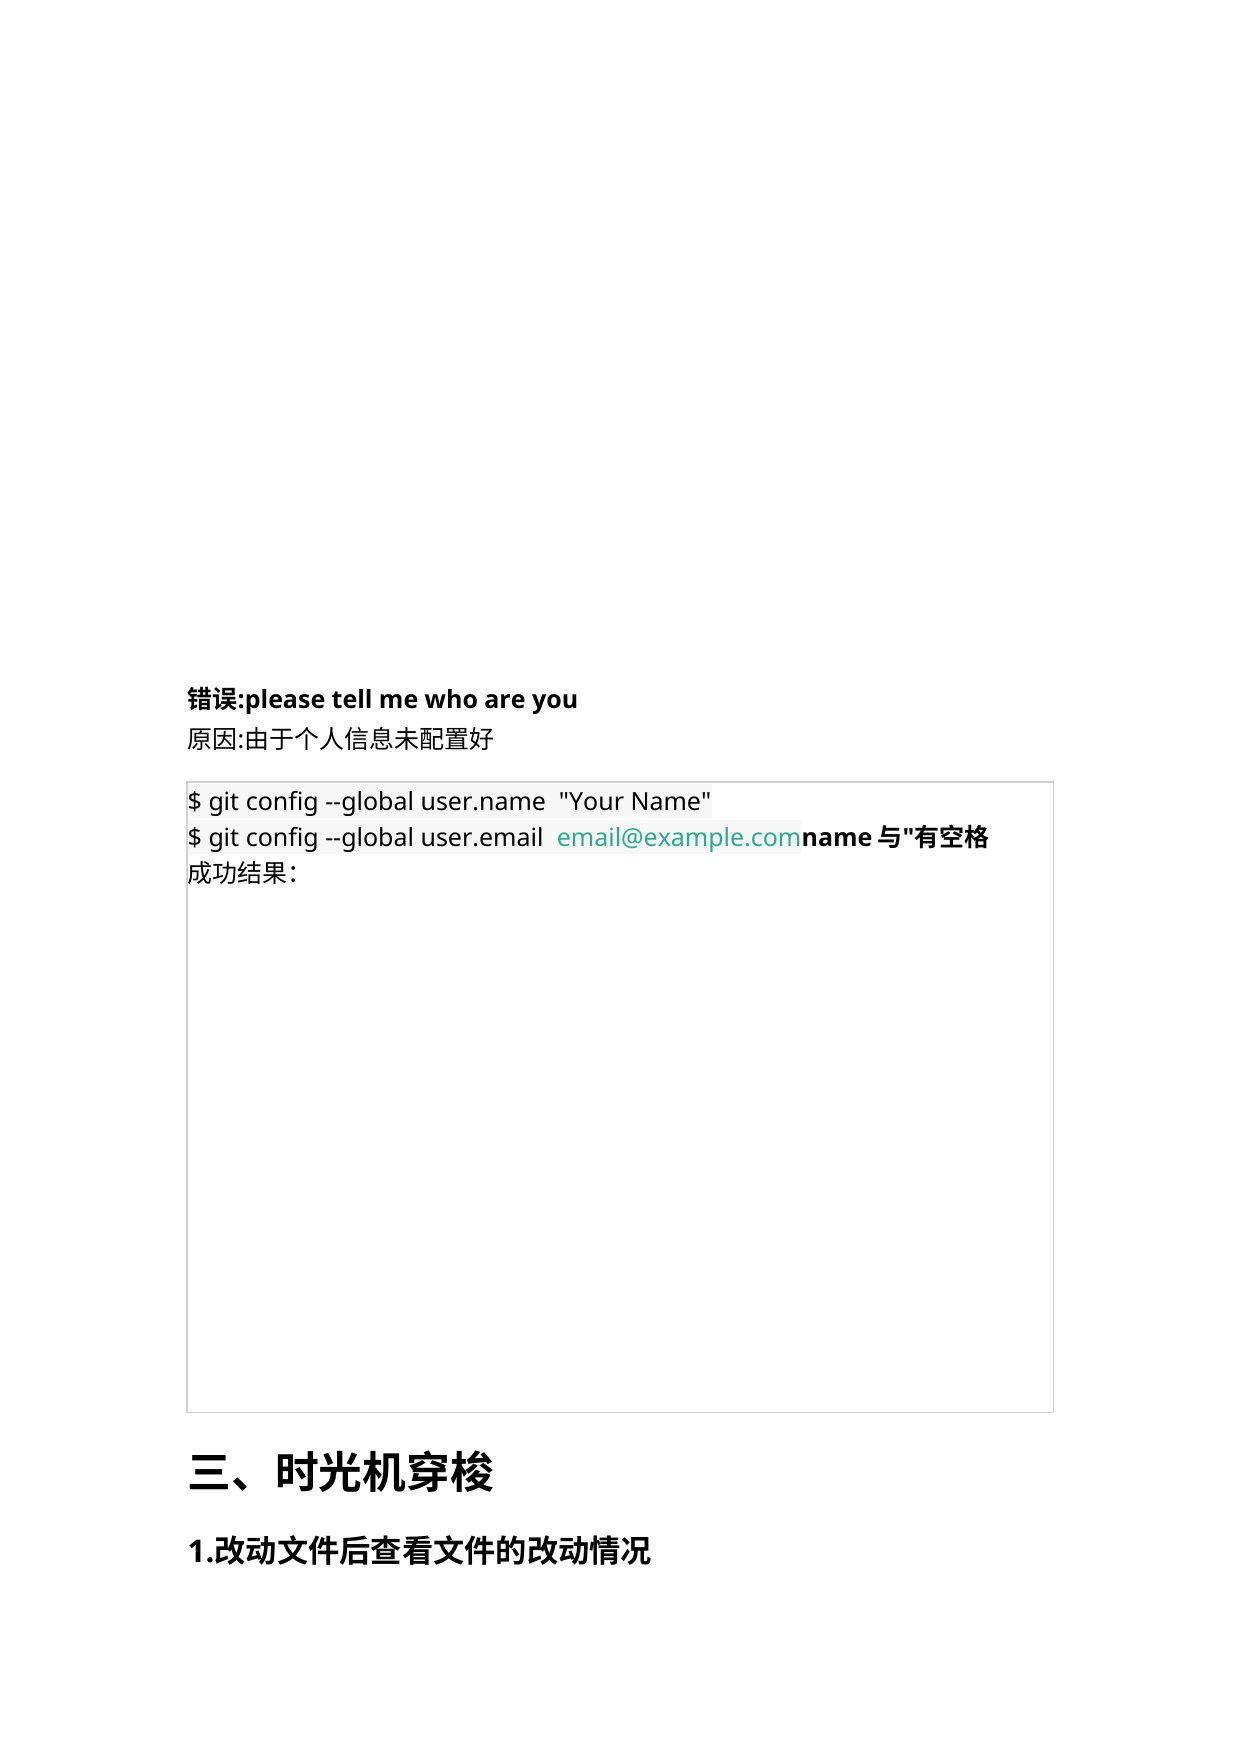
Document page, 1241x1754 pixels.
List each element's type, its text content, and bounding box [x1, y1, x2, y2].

text $ git config --global user.name "Your Name" [188, 783, 1053, 816]
text 错误:please tell me who are you 原因:由于个人信息未配置好 [187, 150, 1053, 756]
subtitle 三、时光机穿梭 [187, 1438, 1053, 1501]
subtitle 1.改动文件后查看文件的改动情况 [187, 1526, 1053, 1572]
text $ git config --global user.email email@example.comname与"有空格 成功结果： [188, 816, 1053, 1412]
